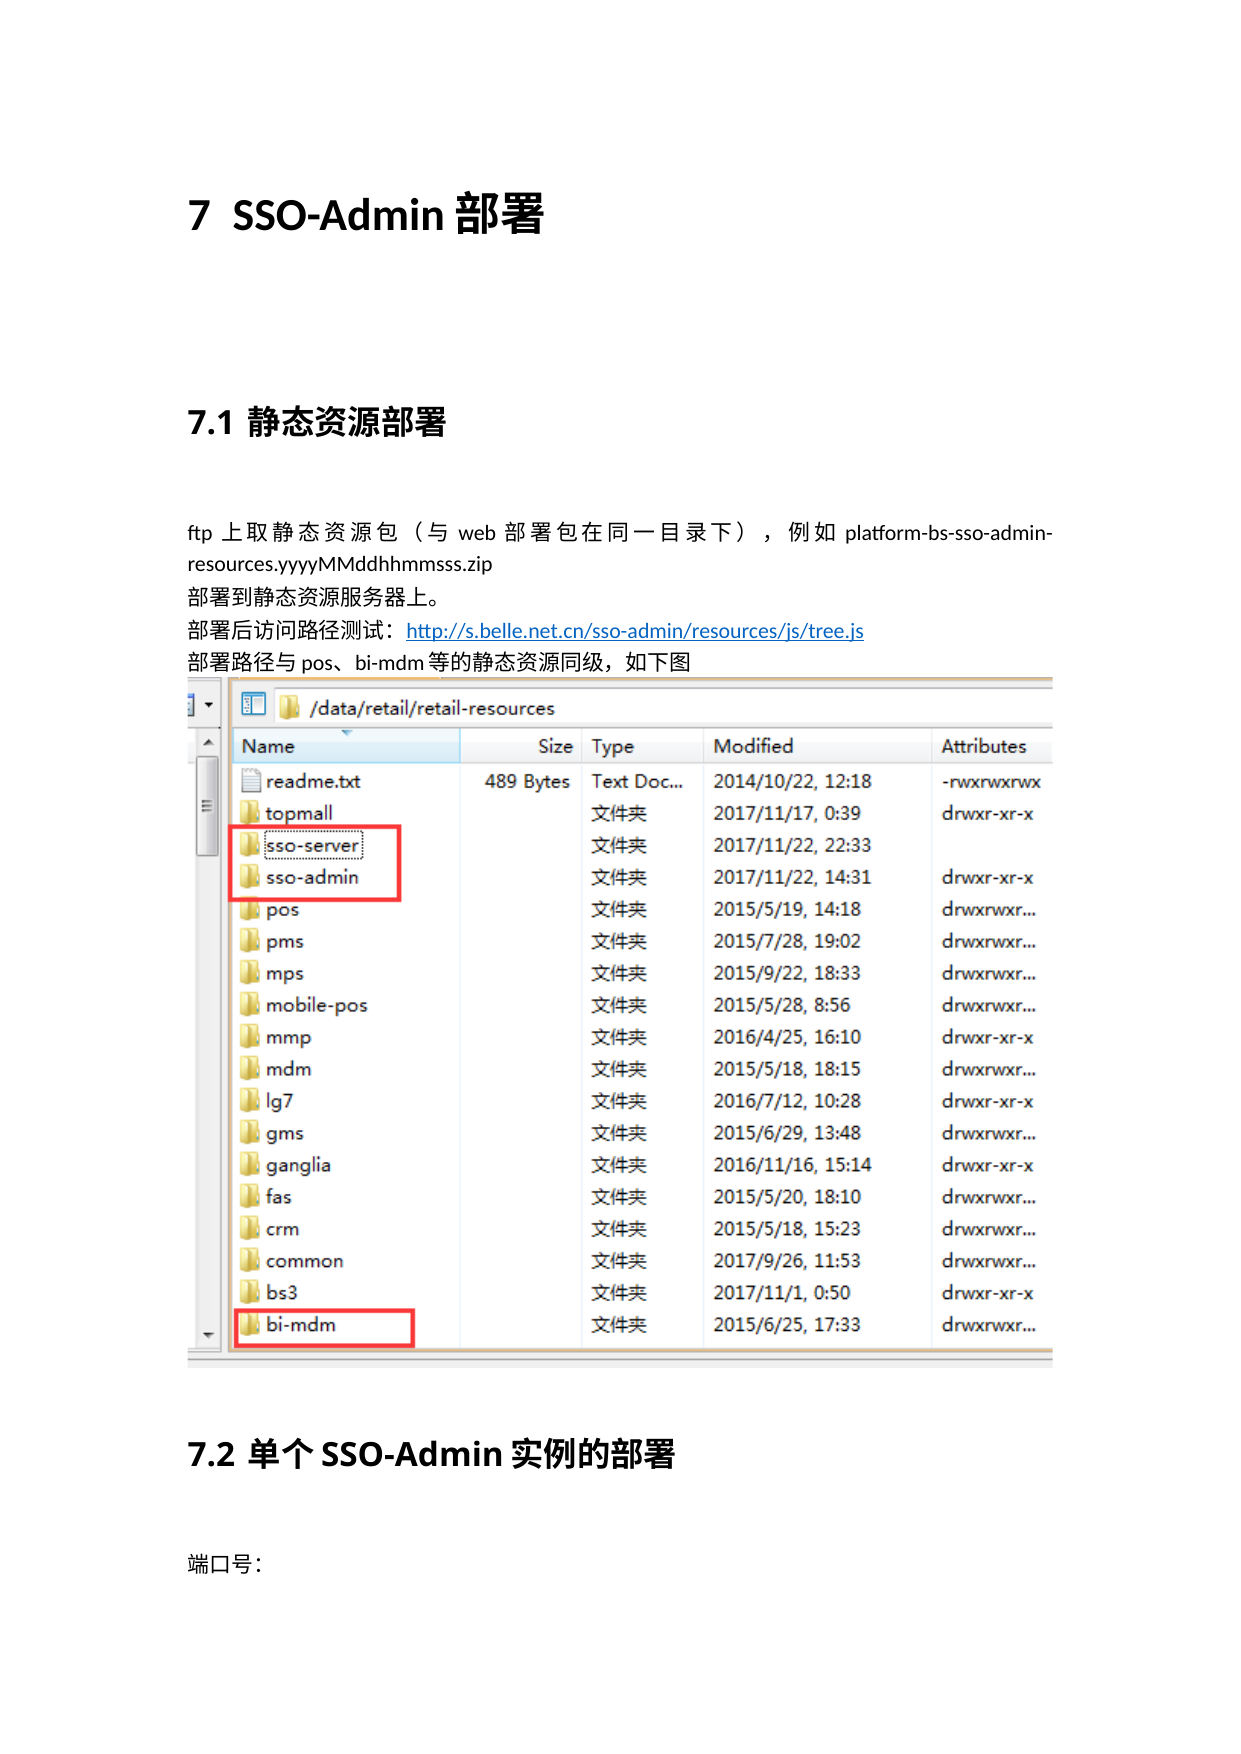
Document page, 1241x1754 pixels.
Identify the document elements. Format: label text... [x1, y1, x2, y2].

text 部署后访问路径测试：http://s.belle.net.cn/sso-admin/resources/js/tree.js [187, 612, 1053, 645]
text 部署路径与pos、bi-mdm等的静态资源同级，如下图 [187, 645, 1053, 677]
subtitle 单个SSO-Admin实例的部署 [187, 1419, 1053, 1484]
subtitle SSO-Admin部署 [187, 162, 1053, 259]
text ftp上取静态资源包（与web部署包在同一目录下），例如platform-bs-sso-admin-resources.yyyyMMddhhmmsss.zip [187, 515, 1053, 580]
subtitle 静态资源部署 [187, 387, 1053, 452]
picture [187, 677, 1053, 1368]
text 部署到静态资源服务器上。 [187, 580, 1053, 612]
text 端口号： [187, 1547, 1053, 1579]
